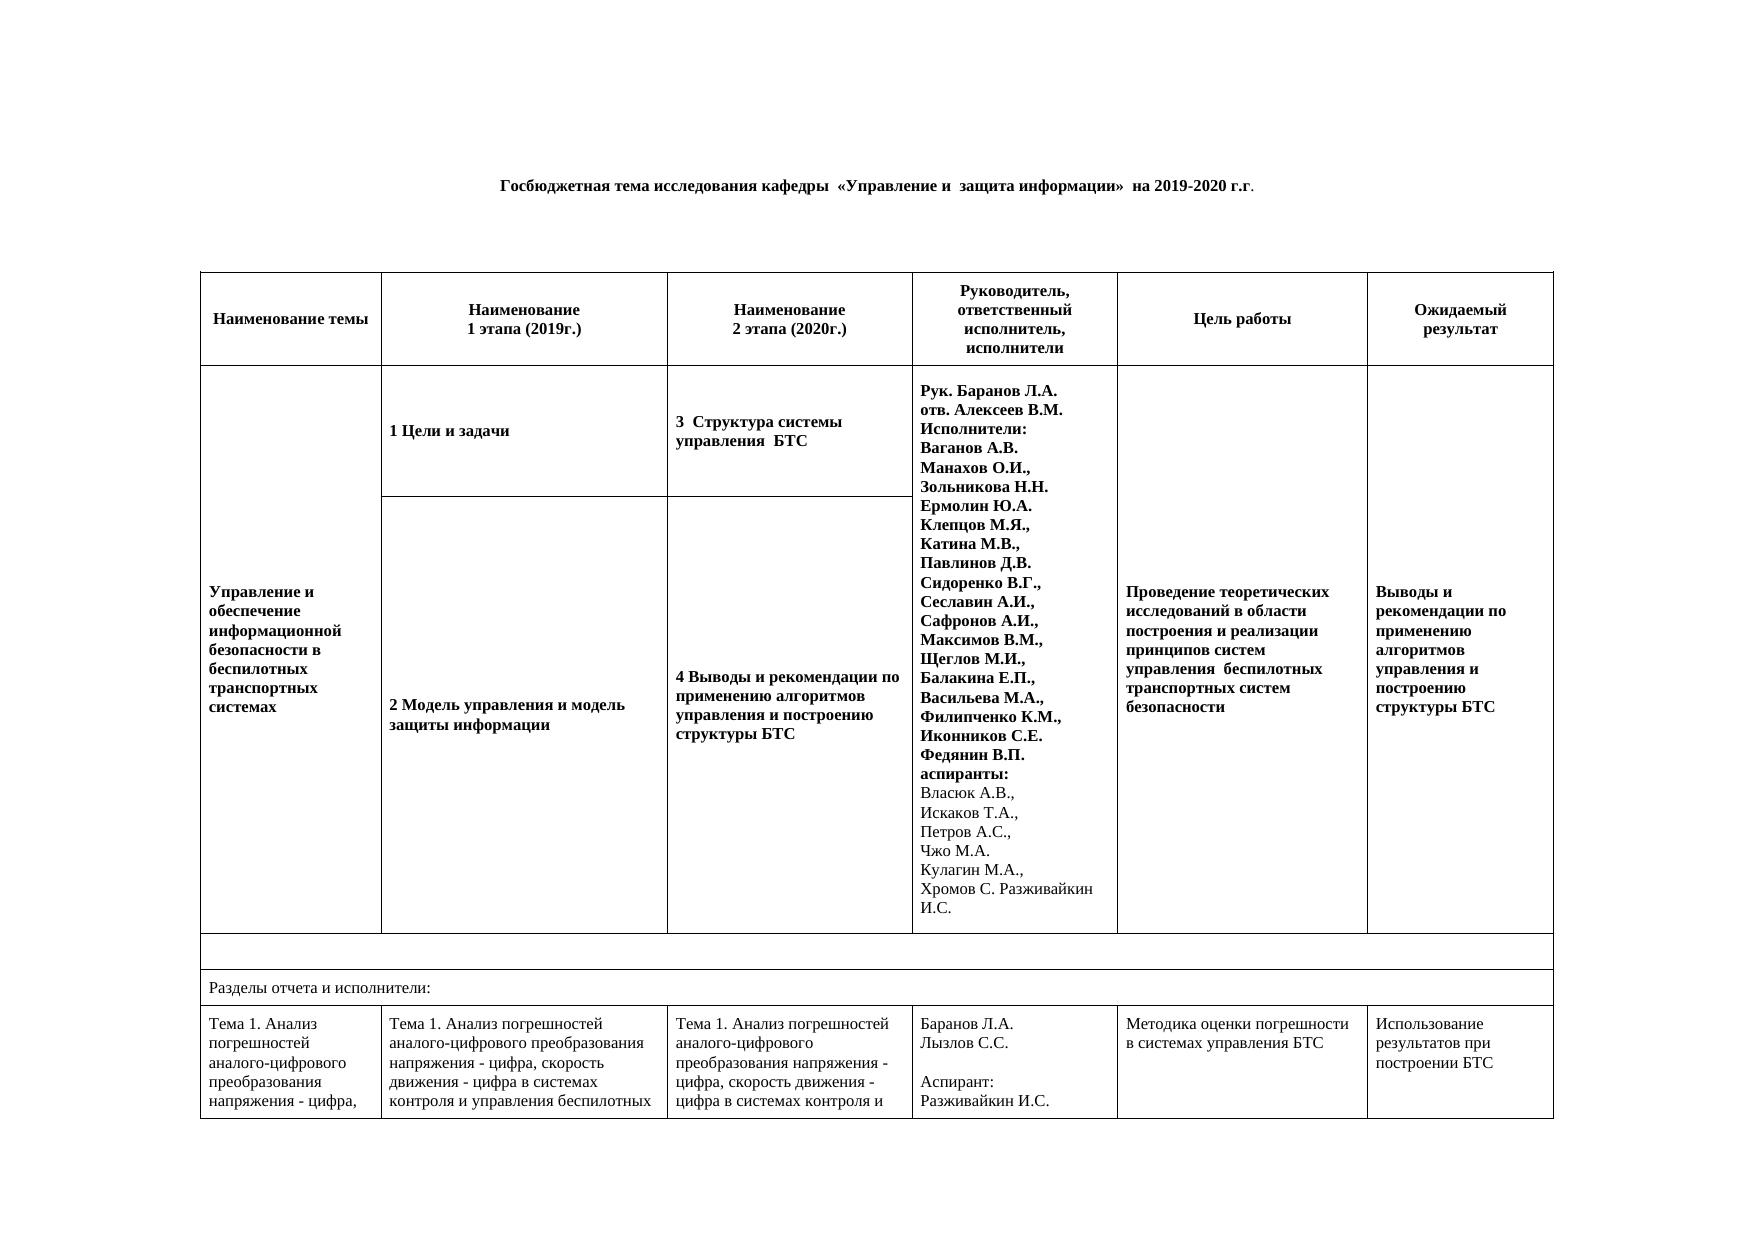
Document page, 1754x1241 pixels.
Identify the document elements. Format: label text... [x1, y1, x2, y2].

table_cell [913, 1006, 1117, 1118]
table_header Руководитель, ответственный исполнитель, исполнители [913, 273, 1117, 365]
table_cell Рук. Баранов Л.А. отв. Алексеев В.М. Исполнители: Ваганов А.В. Манахов О.И., Зольникова Н.Н. Ермолин Ю.А. Клепцов М.Я., Катина М.В., Павлинов Д.В. Сидоренко В.Г., Сеславин А.И., Сафронов А.И., Максимов В.М., Щеглов М.И., Балакина Е.П., Васильева М.А., Филипченко К.М., Иконников С.Е. Федянин В.П. аспиранты: Власюк А.В., Искаков Т.А., Петров А.С., Чжо М.А. Кулагин М.А., Хромов С. Разживайкин И.С. [913, 366, 1117, 932]
table_cell 2 Модель управления и модель защиты информации [382, 497, 667, 932]
table_cell 1 Цели и задачи [382, 366, 667, 496]
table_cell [382, 1006, 667, 1118]
table_cell Управление и обеспечение информационной безопасности в беспилотных транспортных системах [201, 366, 381, 932]
table_cell Выводы и рекомендации по применению алгоритмов управления и построению структуры БТС [1368, 366, 1553, 932]
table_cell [201, 1006, 381, 1118]
table_header Ожидаемый результат [1368, 273, 1553, 365]
table_cell [201, 934, 1553, 969]
table_header Наименование 1 этапа (2019г.) [382, 273, 667, 365]
table_cell Разделы отчета и исполнители: [201, 970, 1553, 1005]
table_cell Проведение теоретических исследований в области построения и реализации принципов систем управления беспилотных транспортных систем безопасности [1118, 366, 1367, 932]
table_header Цель работы [1118, 273, 1367, 365]
text Госбюджетная тема исследования кафедры «Управление и защита информации» на 2019-2020 г.г. [118, 176, 1636, 195]
table_header Наименование 2 этапа (2020г.) [668, 273, 912, 365]
table_cell 3 Структура системы управления БТС [668, 366, 912, 496]
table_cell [1118, 1006, 1367, 1118]
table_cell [1368, 1006, 1553, 1118]
table_header Наименование темы [201, 273, 381, 365]
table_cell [668, 1006, 912, 1118]
table_cell 4 Выводы и рекомендации по применению алгоритмов управления и построению структуры БТС [668, 497, 912, 932]
